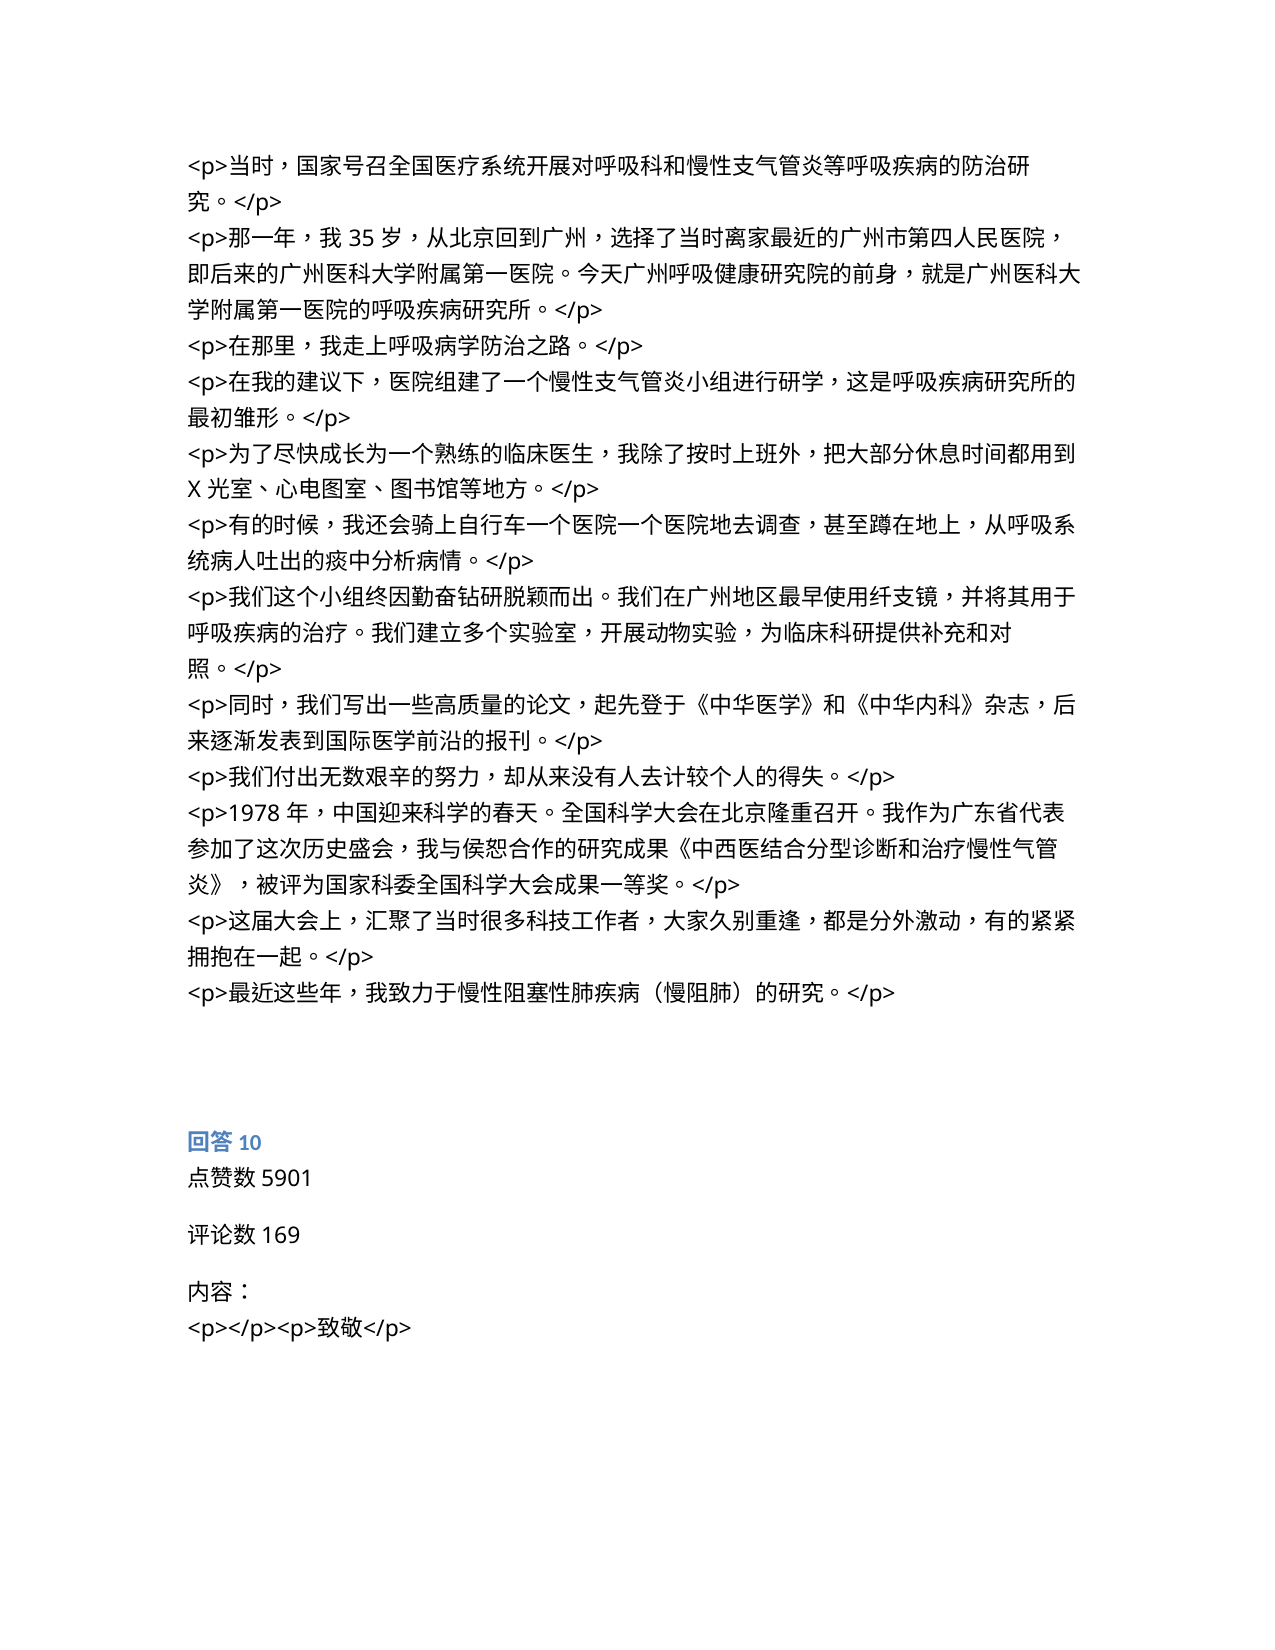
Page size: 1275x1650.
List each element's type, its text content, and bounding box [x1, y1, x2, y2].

text 评论数169 [187, 1219, 1087, 1250]
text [187, 150, 1087, 1008]
text 内容： <p></p><p>致敬</p> [187, 1276, 1087, 1343]
subtitle 回答10 [187, 1126, 1087, 1157]
text 点赞数5901 [187, 1162, 1087, 1193]
